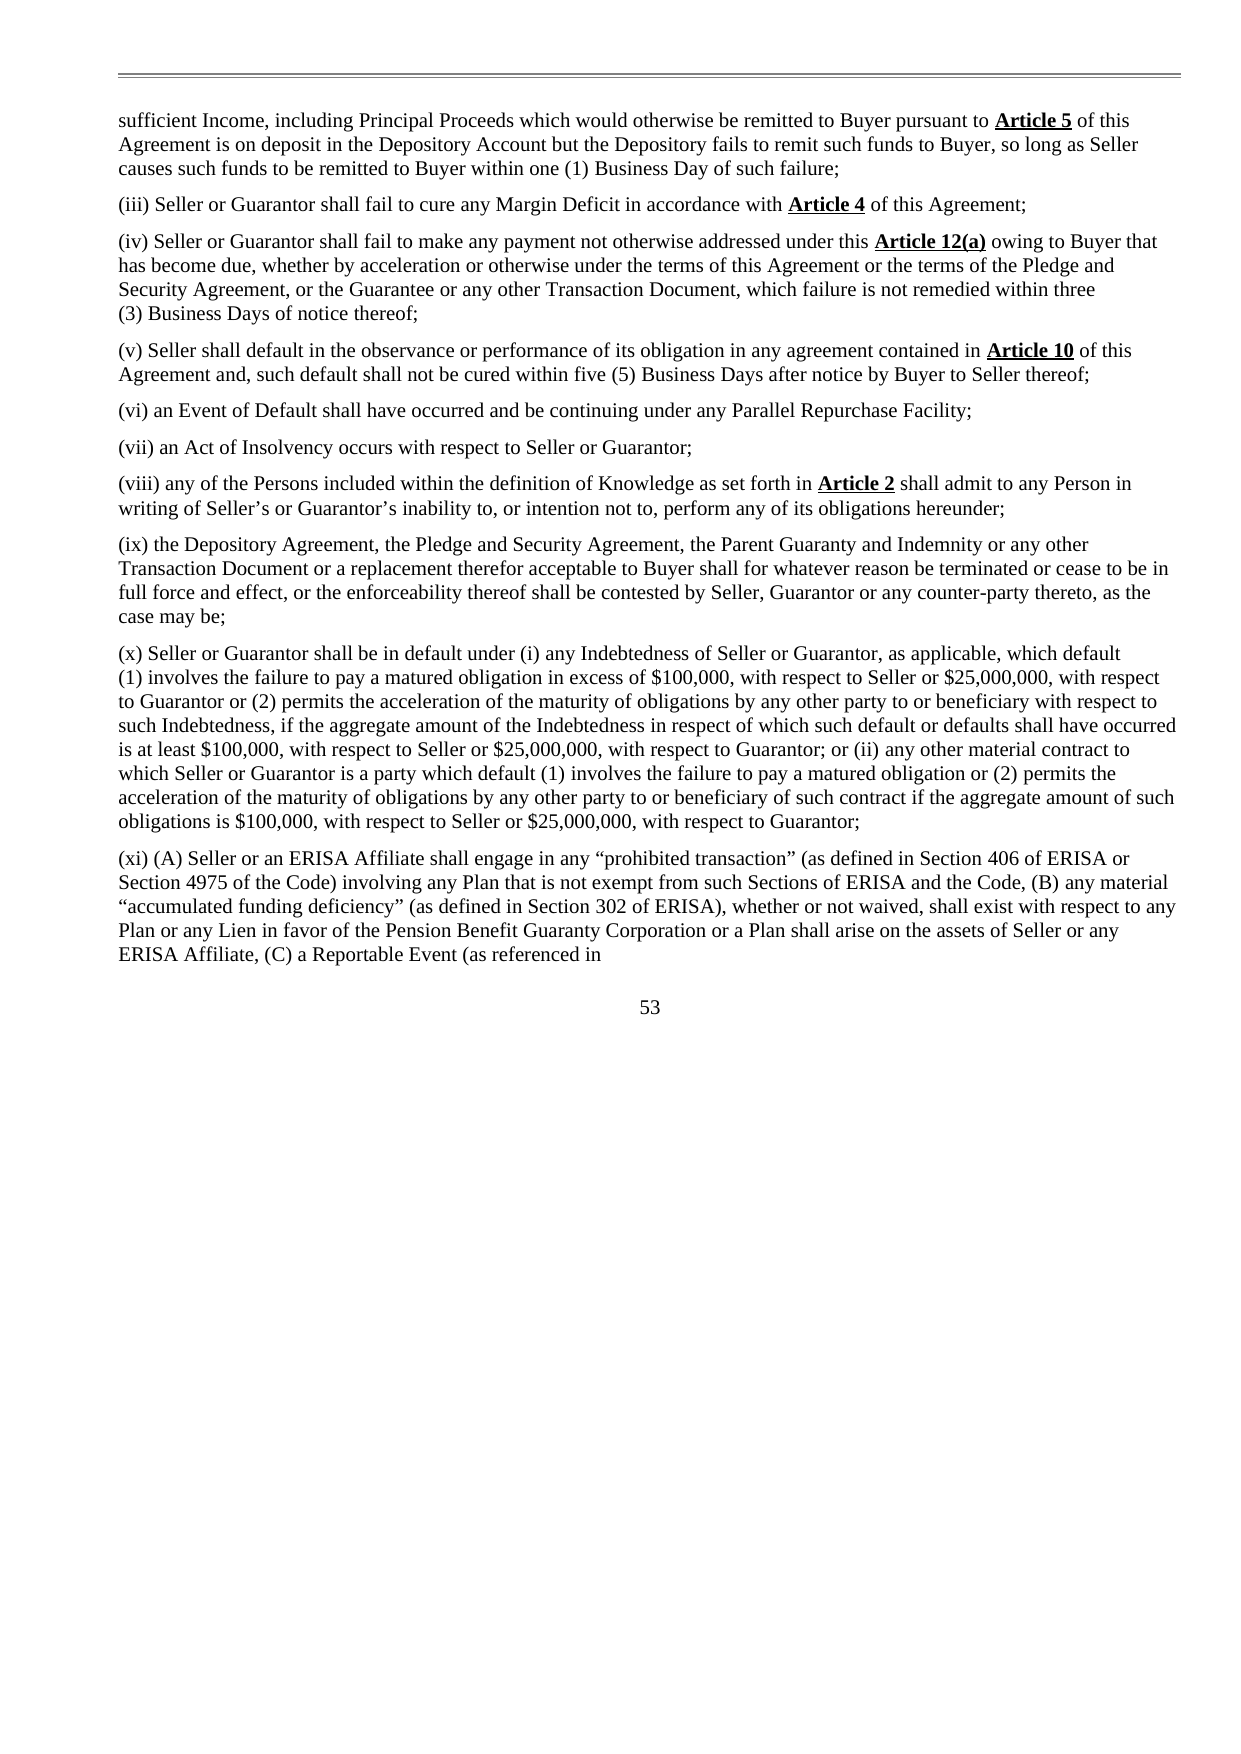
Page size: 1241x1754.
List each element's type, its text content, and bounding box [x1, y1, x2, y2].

text (vii) an Act of Insolvency occurs with respect to Seller or Guarantor; [118, 435, 1181, 459]
text (ix) the Depository Agreement, the Pledge and Security Agreement, the Parent Guaranty and Indemnity or any other Transaction Document or a replacement therefor acceptable to Buyer shall for whatever reason be terminated or cease to be in full force and effect, or the enforceability thereof shall be contested by Seller, Guarantor or any counter-party thereto, as the case may be; [118, 532, 1181, 628]
text 53 [118, 995, 1181, 1019]
text (v) Seller shall default in the observance or performance of its obligation in any agreement contained in Article 10 of this Agreement and, such default shall not be cured within five (5) Business Days after notice by Buyer to Seller thereof; [118, 338, 1181, 386]
text (x) Seller or Guarantor shall be in default under (i) any Indebtedness of Seller or Guarantor, as applicable, which default (1) involves the failure to pay a matured obligation in excess of $100,000, with respect to Seller or $25,000,000, with respect to Guarantor or (2) permits the acceleration of the maturity of obligations by any other party to or beneficiary with respect to such Indebtedness, if the aggregate amount of the Indebtedness in respect of which such default or defaults shall have occurred is at least $100,000, with respect to Seller or $25,000,000, with respect to Guarantor; or (ii) any other material contract to which Seller or Guarantor is a party which default (1) involves the failure to pay a matured obligation or (2) permits the acceleration of the maturity of obligations by any other party to or beneficiary of such contract if the aggregate amount of such obligations is $100,000, with respect to Seller or $25,000,000, with respect to Guarantor; [118, 641, 1181, 833]
text (vi) an Event of Default shall have occurred and be continuing under any Parallel Repurchase Facility; [118, 398, 1181, 422]
text (viii) any of the Persons included within the definition of Knowledge as set forth in Article 2 shall admit to any Person in writing of Seller’s or Guarantor’s inability to, or intention not to, perform any of its obligations hereunder; [118, 471, 1181, 519]
text (xi) (A) Seller or an ERISA Affiliate shall engage in any “prohibited transaction” (as defined in Section 406 of ERISA or Section 4975 of the Code) involving any Plan that is not exempt from such Sections of ERISA and the Code, (B) any material “accumulated funding deficiency” (as defined in Section 302 of ERISA), whether or not waived, shall exist with respect to any Plan or any Lien in favor of the Pension Benefit Guaranty Corporation or a Plan shall arise on the assets of Seller or any ERISA Affiliate, (C) a Reportable Event (as referenced in [118, 846, 1181, 966]
text sufficient Income, including Principal Proceeds which would otherwise be remitted to Buyer pursuant to Article 5 of this Agreement is on deposit in the Depository Account but the Depository fails to remit such funds to Buyer, so long as Seller causes such funds to be remitted to Buyer within one (1) Business Day of such failure; [118, 108, 1181, 180]
text (iv) Seller or Guarantor shall fail to make any payment not otherwise addressed under this Article 12(a) owing to Buyer that has become due, whether by acceleration or otherwise under the terms of this Agreement or the terms of the Pledge and Security Agreement, or the Guarantee or any other Transaction Document, which failure is not remedied within three (3) Business Days of notice thereof; [118, 229, 1181, 325]
text (iii) Seller or Guarantor shall fail to cure any Margin Deficit in accordance with Article 4 of this Agreement; [118, 192, 1181, 216]
